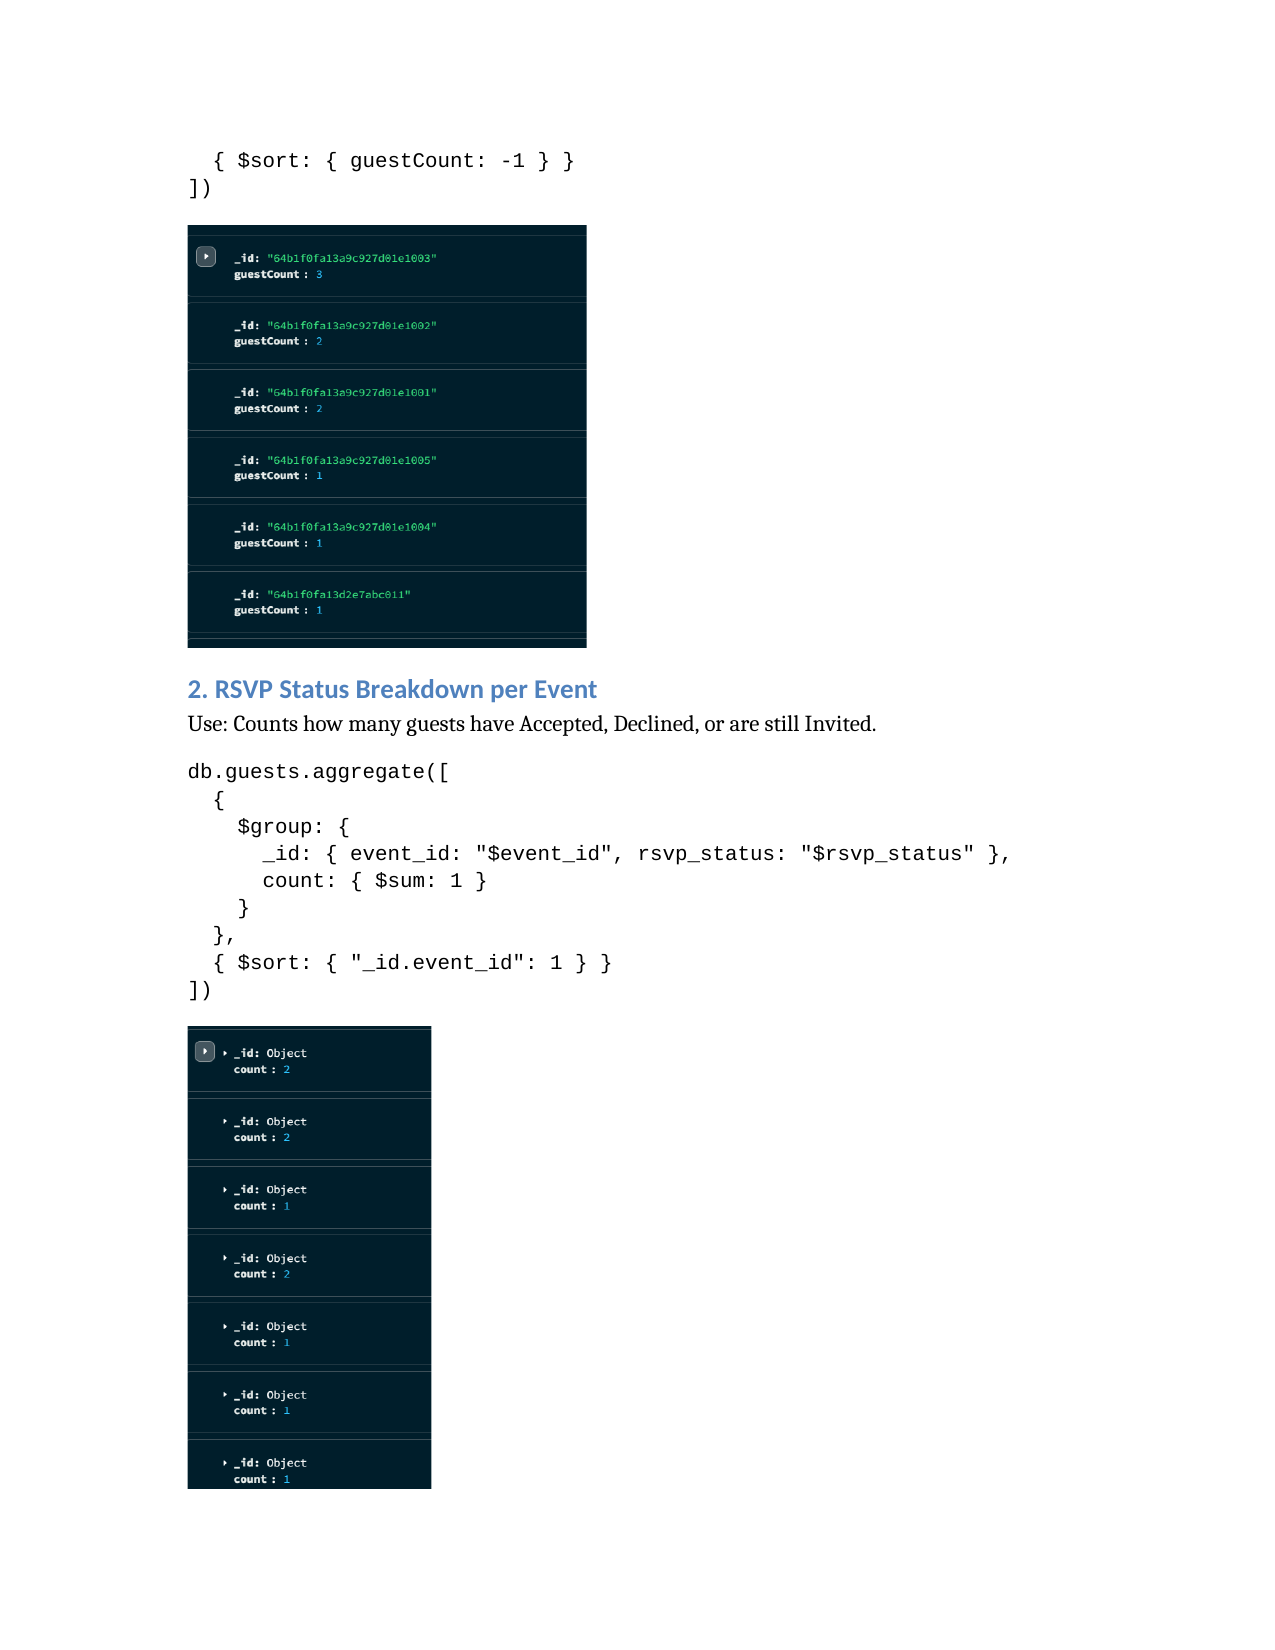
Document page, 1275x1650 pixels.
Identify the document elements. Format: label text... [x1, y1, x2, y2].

picture [187, 225, 587, 648]
subtitle 2. RSVP Status Breakdown per Event [187, 672, 1087, 705]
text db.guests.aggregate([ { $group: { _id: { event_id: "$event_id", rsvp_status: "$rsvp_status" }, count: { $sum: 1 } } }, { $sort: { "_id.event_id": 1 } } ]) [187, 761, 1087, 1002]
picture [187, 1026, 432, 1489]
text Use: Counts how many guests have Accepted, Declined, or are still Invited. [187, 710, 1087, 737]
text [187, 150, 1087, 201]
